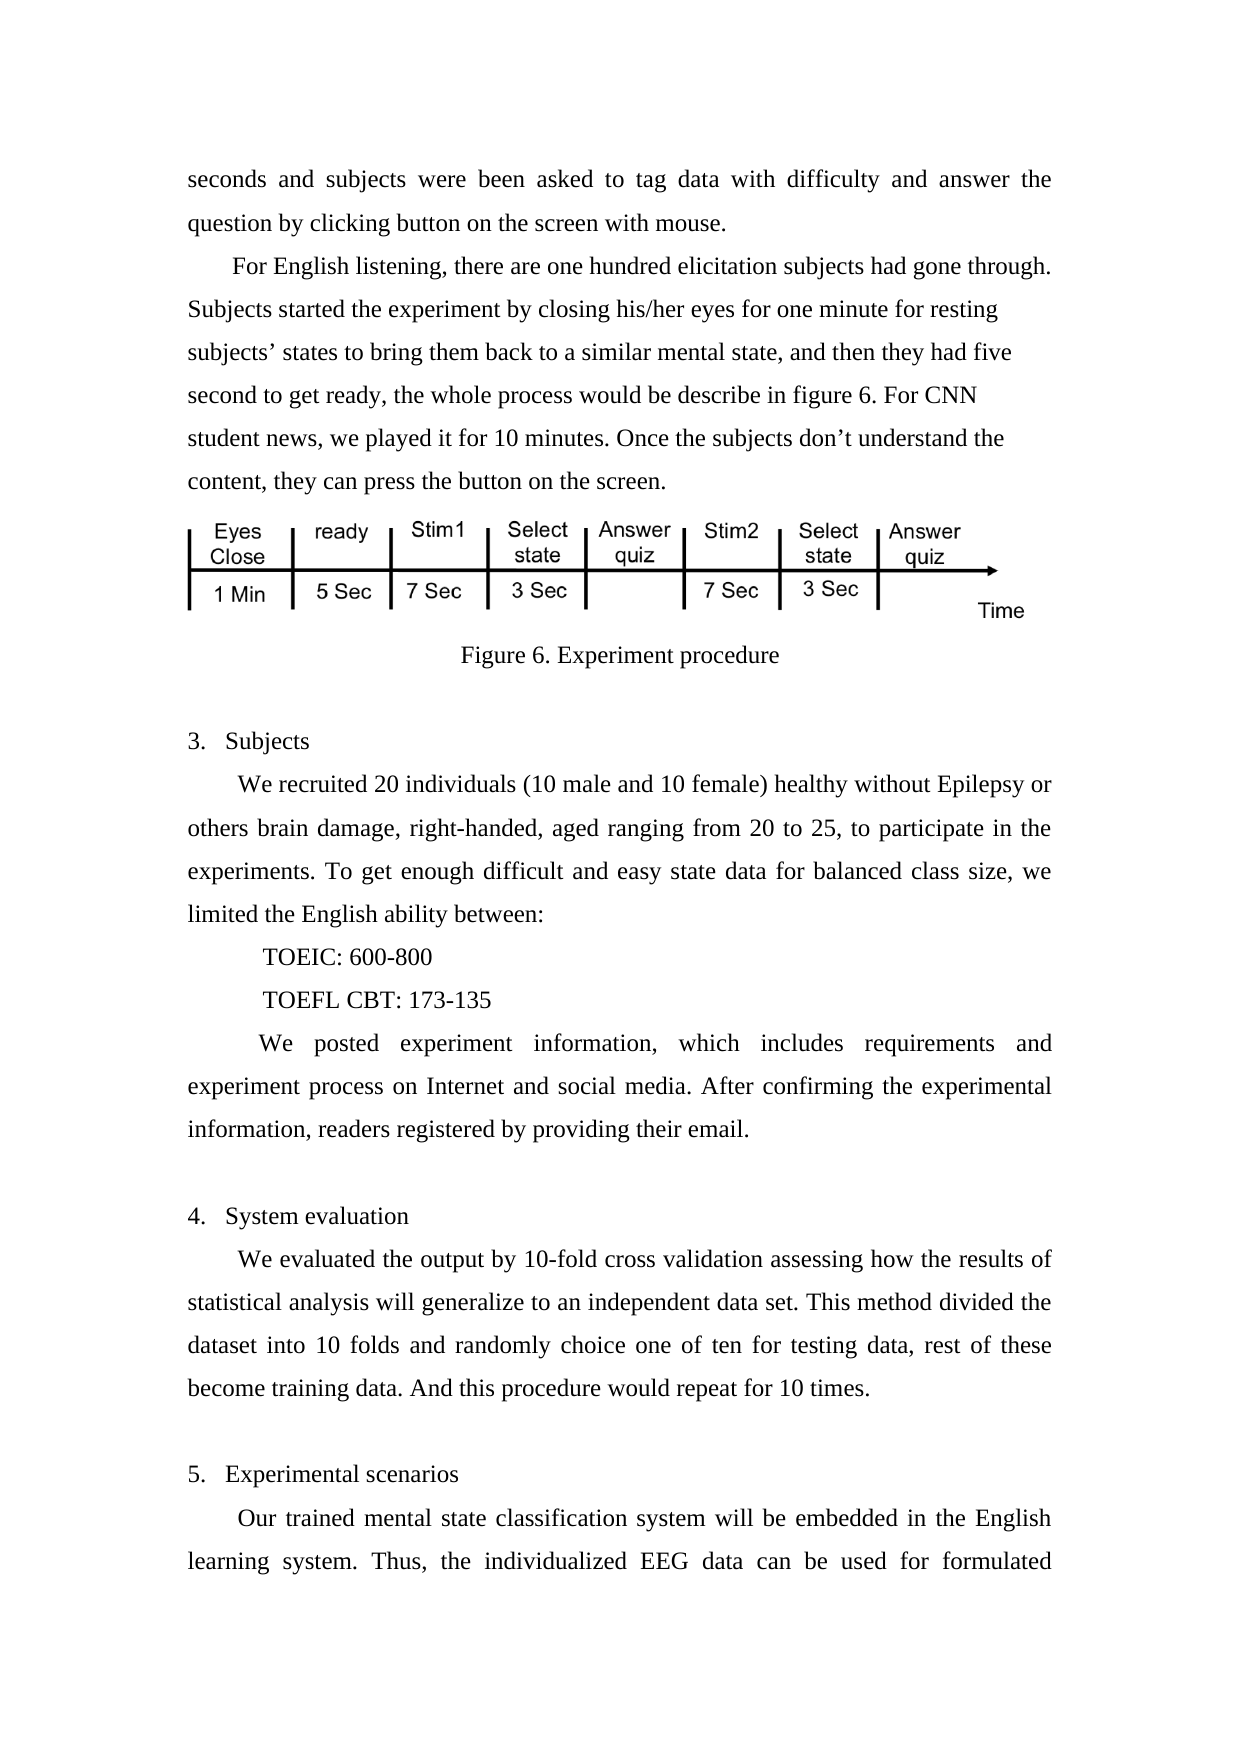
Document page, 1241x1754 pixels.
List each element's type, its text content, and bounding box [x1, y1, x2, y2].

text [187, 164, 1053, 236]
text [187, 1503, 1053, 1574]
text We evaluated the output by 10-fold cross validation assessing how the results of statistical analysis will generalize to an independent data set. This method divided the dataset into 10 folds and randomly choice one of ten for testing data, rest of these become training data. And this procedure would repeat for 10 times. [187, 1244, 1053, 1402]
text For English listening, there are one hundred elicitation subjects had gone through. Subjects started the experiment by closing his/her eyes for one minute for resting subjects’ states to bring them back to a similar mental state, and then they had five second to get ready, the whole process would be describe in figure 6. For CNN student news, we played it for 10 minutes. Once the subjects don’t understand the content, they can press the button on the screen. [187, 251, 1053, 510]
list System evaluation [187, 1201, 1053, 1229]
picture [187, 510, 1053, 625]
text TOEFL CBT: 173-135 [187, 985, 1053, 1014]
text We recruited 20 individuals (10 male and 10 female) healthy without Epilepsy or others brain damage, right-handed, aged ranging from 20 to 25, to participate in the experiments. To get enough difficult and easy state data for balanced class size, we limited the English ability between: [187, 769, 1053, 928]
list Experimental scenarios [187, 1459, 1053, 1488]
list Subjects [187, 726, 1053, 755]
text We posted experiment information, which includes requirements and experiment process on Internet and social media. After confirming the experimental information, readers registered by providing their email. [187, 1028, 1053, 1143]
text TOEIC: 600-800 [187, 942, 1053, 971]
text Figure 6. Experiment procedure [187, 640, 1053, 669]
